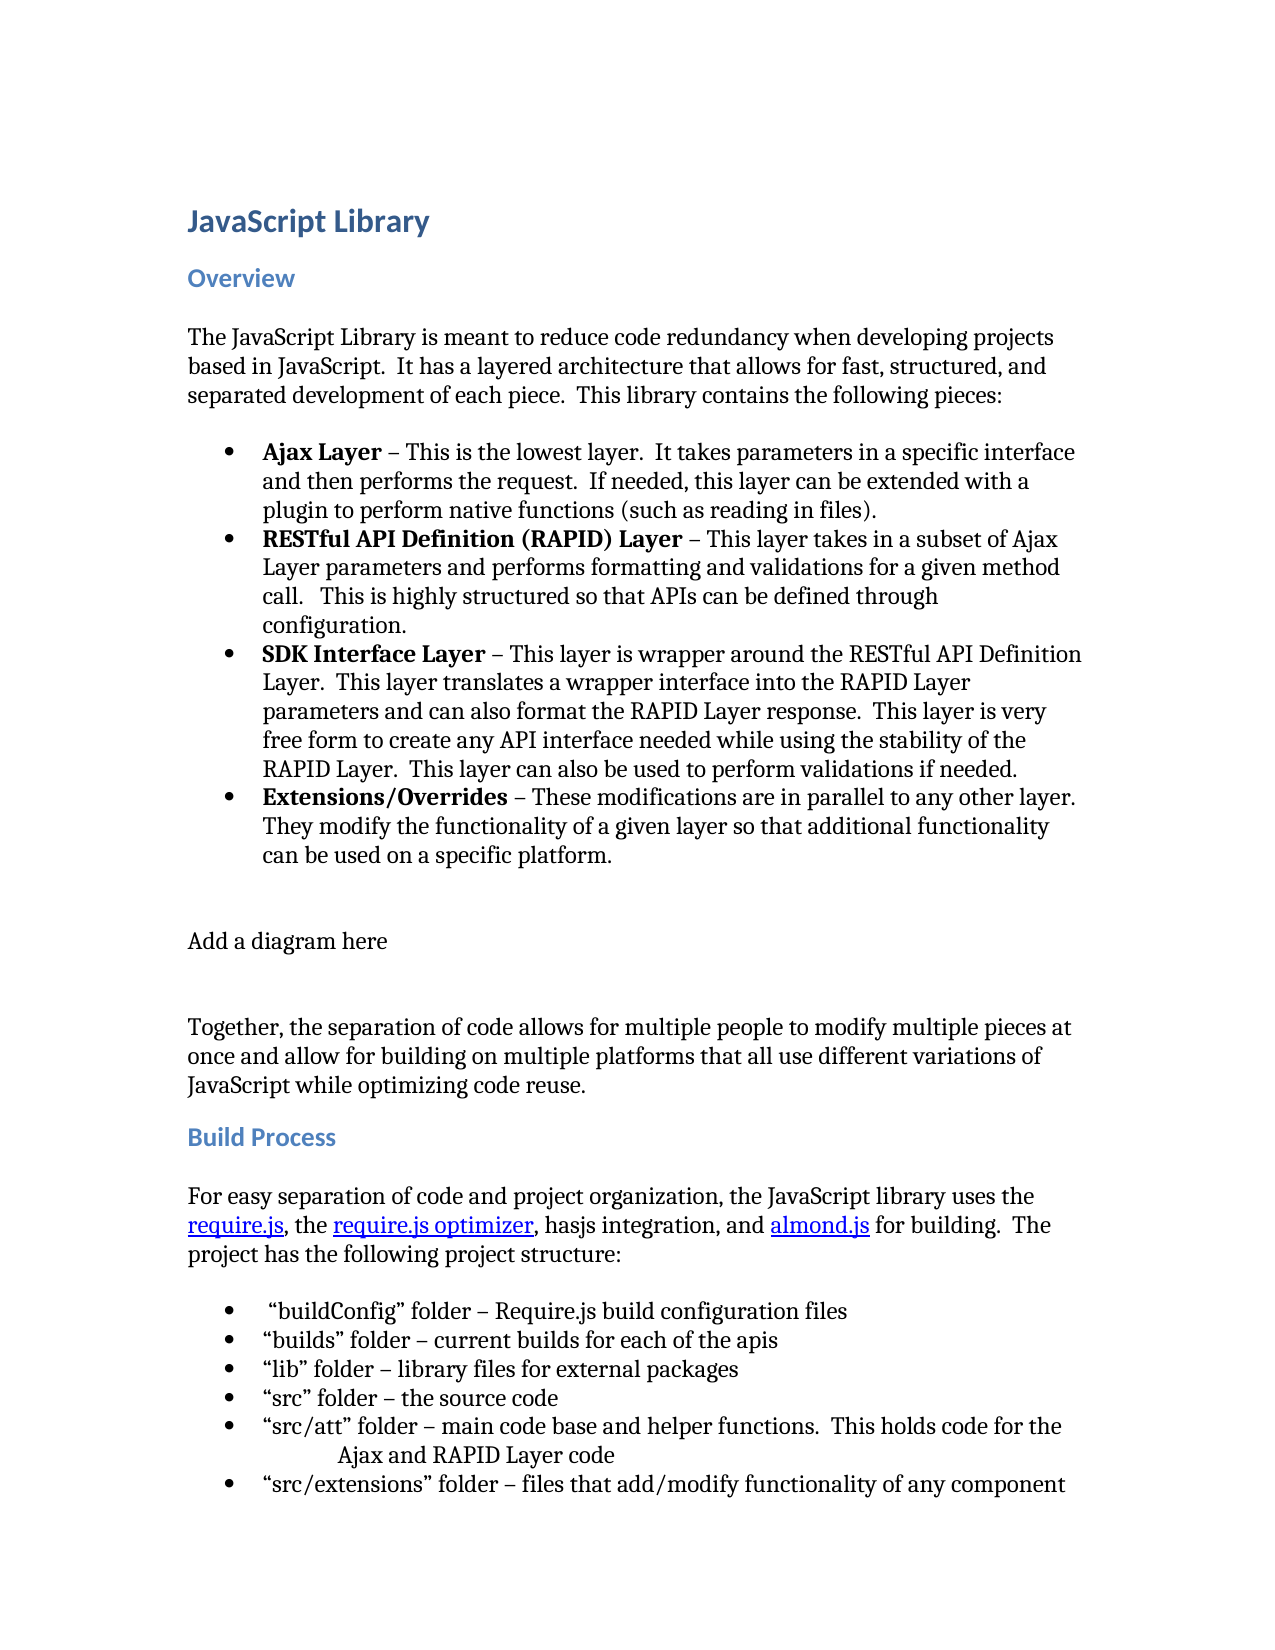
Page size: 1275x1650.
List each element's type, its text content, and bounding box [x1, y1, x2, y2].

list “src” folder – the source code [225, 1383, 1087, 1412]
subtitle JavaScript Library [187, 200, 1087, 241]
list “buildConfig” folder – Require.js build configuration files [225, 1297, 1087, 1326]
list “src/att” folder – main code base and helper functions. This holds code for the Ajax and RAPID Layer code [225, 1412, 1087, 1470]
list RESTful API Definition (RAPID) Layer – This layer takes in a subset of Ajax Layer parameters and performs formatting and validations for a given method call. This is highly structured so that APIs can be defined through configuration. [225, 524, 1087, 639]
list “src/extensions” folder – files that add/modify functionality of any component [225, 1470, 1087, 1498]
list SDK Interface Layer – This layer is wrapper around the RESTful API Definition Layer. This layer translates a wrapper interface into the RAPID Layer parameters and can also format the RAPID Layer response. This layer is very free form to create any API interface needed while using the stability of the RAPID Layer. This layer can also be used to perform validations if needed. [225, 639, 1087, 783]
list Ajax Layer – This is the lowest layer. It takes parameters in a specific interface and then performs the request. If needed, this layer can be extended with a plugin to perform native functions (such as reading in files). [225, 438, 1087, 524]
list “builds” folder – current builds for each of the apis [225, 1326, 1087, 1355]
subtitle Overview [187, 262, 1087, 294]
subtitle Build Process [187, 1120, 1087, 1153]
list Extensions/Overrides – These modifications are in parallel to any other layer. They modify the functionality of a given layer so that additional functionality can be used on a specific platform. [225, 783, 1087, 869]
text Together, the separation of code allows for multiple people to modify multiple pieces at once and allow for building on multiple platforms that all use different variations of JavaScript while optimizing code reuse. [187, 1013, 1087, 1099]
text For easy separation of code and project organization, the JavaScript library uses the require.js, the require.js optimizer, hasjs integration, and almond.js for building. The project has the following project structure: [187, 1182, 1087, 1268]
list “lib” folder – library files for external packages [225, 1355, 1087, 1383]
text Add a diagram here [187, 927, 1087, 956]
text The JavaScript Library is meant to reduce code redundancy when developing projects based in JavaScript. It has a layered architecture that allows for fast, structured, and separated development of each piece. This library contains the following pieces: [187, 323, 1087, 409]
